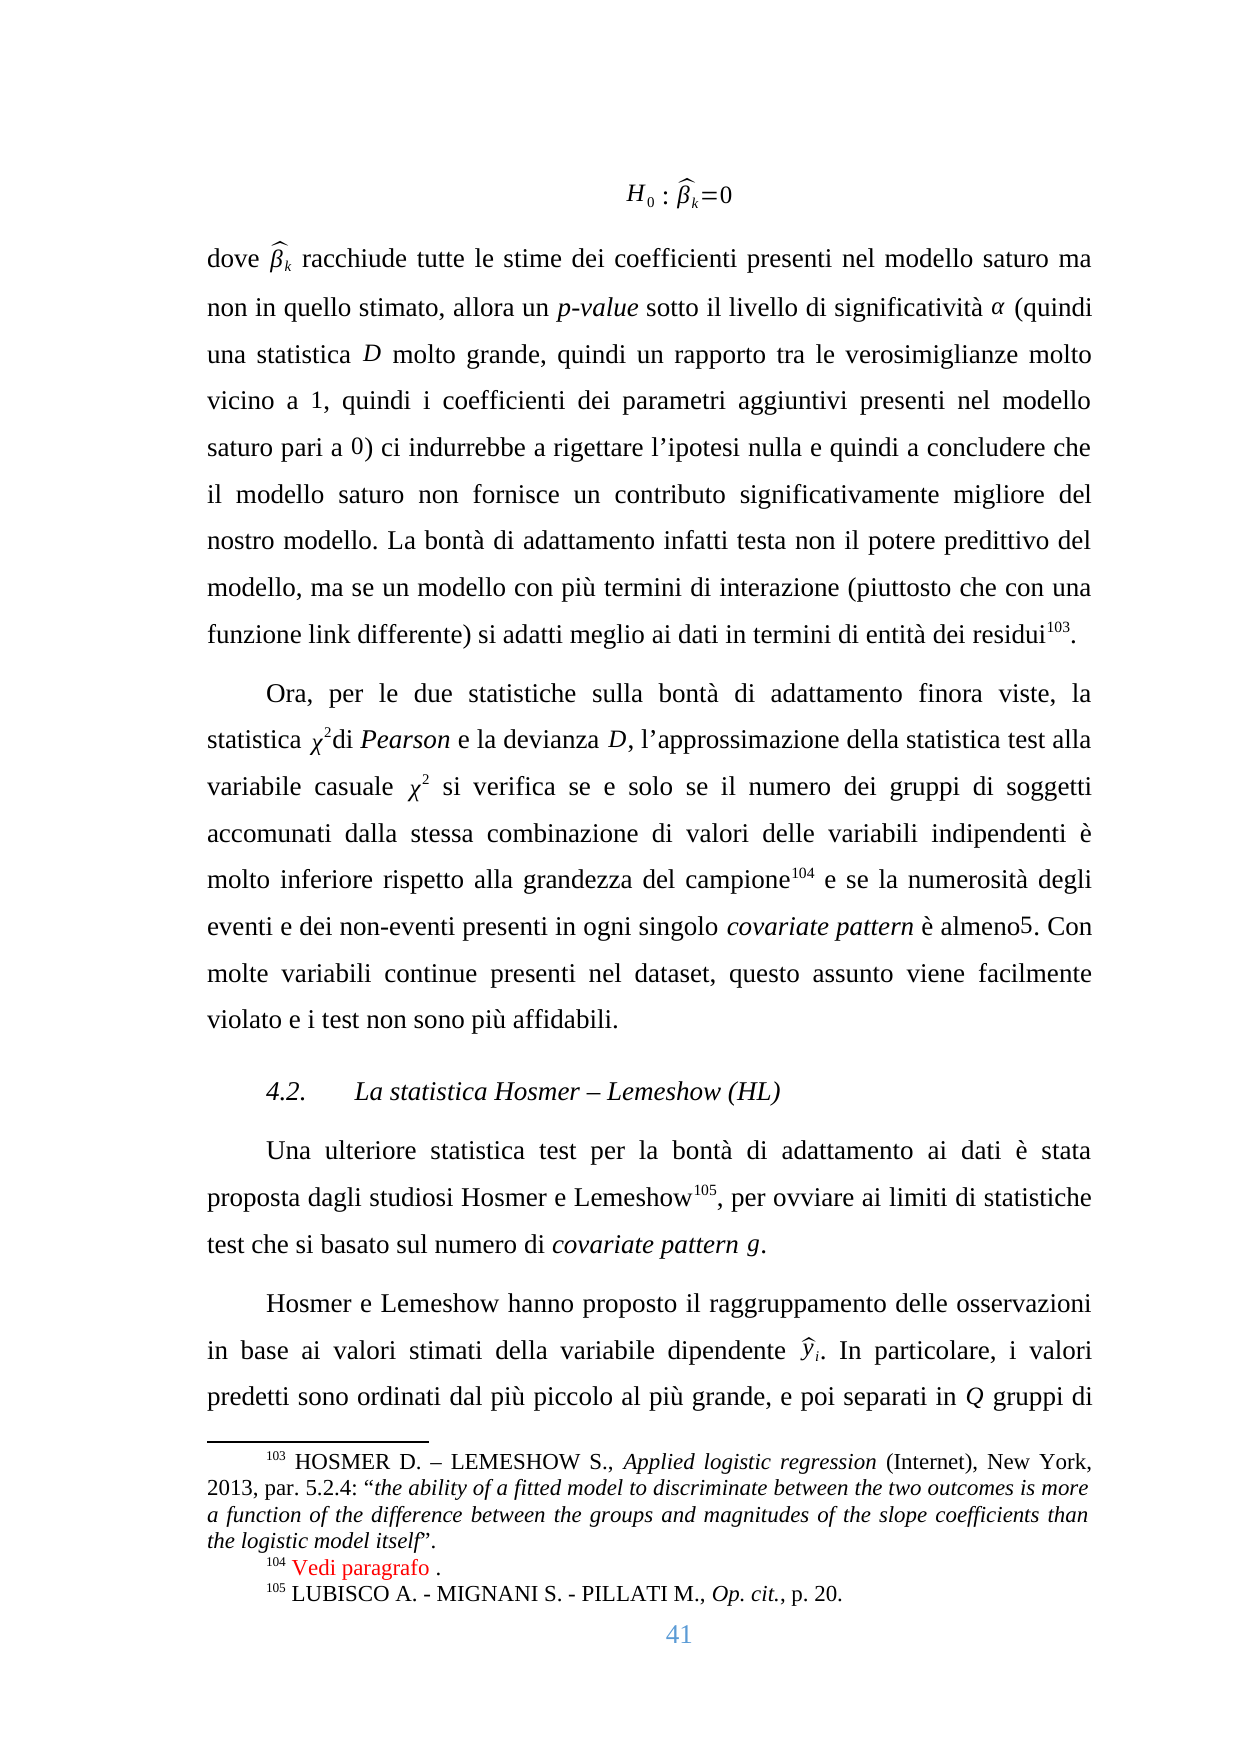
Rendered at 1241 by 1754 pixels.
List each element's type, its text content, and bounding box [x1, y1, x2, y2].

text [207, 1287, 1092, 1412]
text : [207, 177, 1092, 212]
text Ora, per le due statistiche sulla bontà di adattamento finora viste, la statistica di Pearson e la devianza , l’approssimazione della statistica test alla variabile casuale si verifica se e solo se il numero dei gruppi di soggetti accomunati dalla stessa combinazione di valori delle variabili indipendenti è molto inferiore rispetto alla grandezza del campione e se la numerosità degli eventi e dei non-eventi presenti in ogni singolo covariate pattern è almeno. Con molte variabili continue presenti nel dataset, questo assunto viene facilmente violato e i test non sono più affidabili. [207, 677, 1092, 1035]
text Una ulteriore statistica test per la bontà di adattamento ai dati è stata proposta dagli studiosi Hosmer e Lemeshow, per ovviare ai limiti di statistiche test che si basato sul numero di covariate pattern . [207, 1134, 1092, 1259]
subtitle La statistica Hosmer – Lemeshow (HL) [266, 1075, 1092, 1106]
text dove racchiude tutte le stime dei coefficienti presenti nel modello saturo ma non in quello stimato, allora un p-value sotto il livello di significatività (quindi una statistica molto grande, quindi un rapporto tra le verosimiglianze molto vicino a , quindi i coefficienti dei parametri aggiuntivi presenti nel modello saturo pari a ) ci indurrebbe a rigettare l’ipotesi nulla e quindi a concludere che il modello saturo non fornisce un contributo significativamente migliore del nostro modello. La bontà di adattamento infatti testa non il potere predittivo del modello, ma se un modello con più termini di interazione (piuttosto che con una funzione link differente) si adatti meglio ai dati in termini di entità dei residui. [207, 240, 1092, 649]
